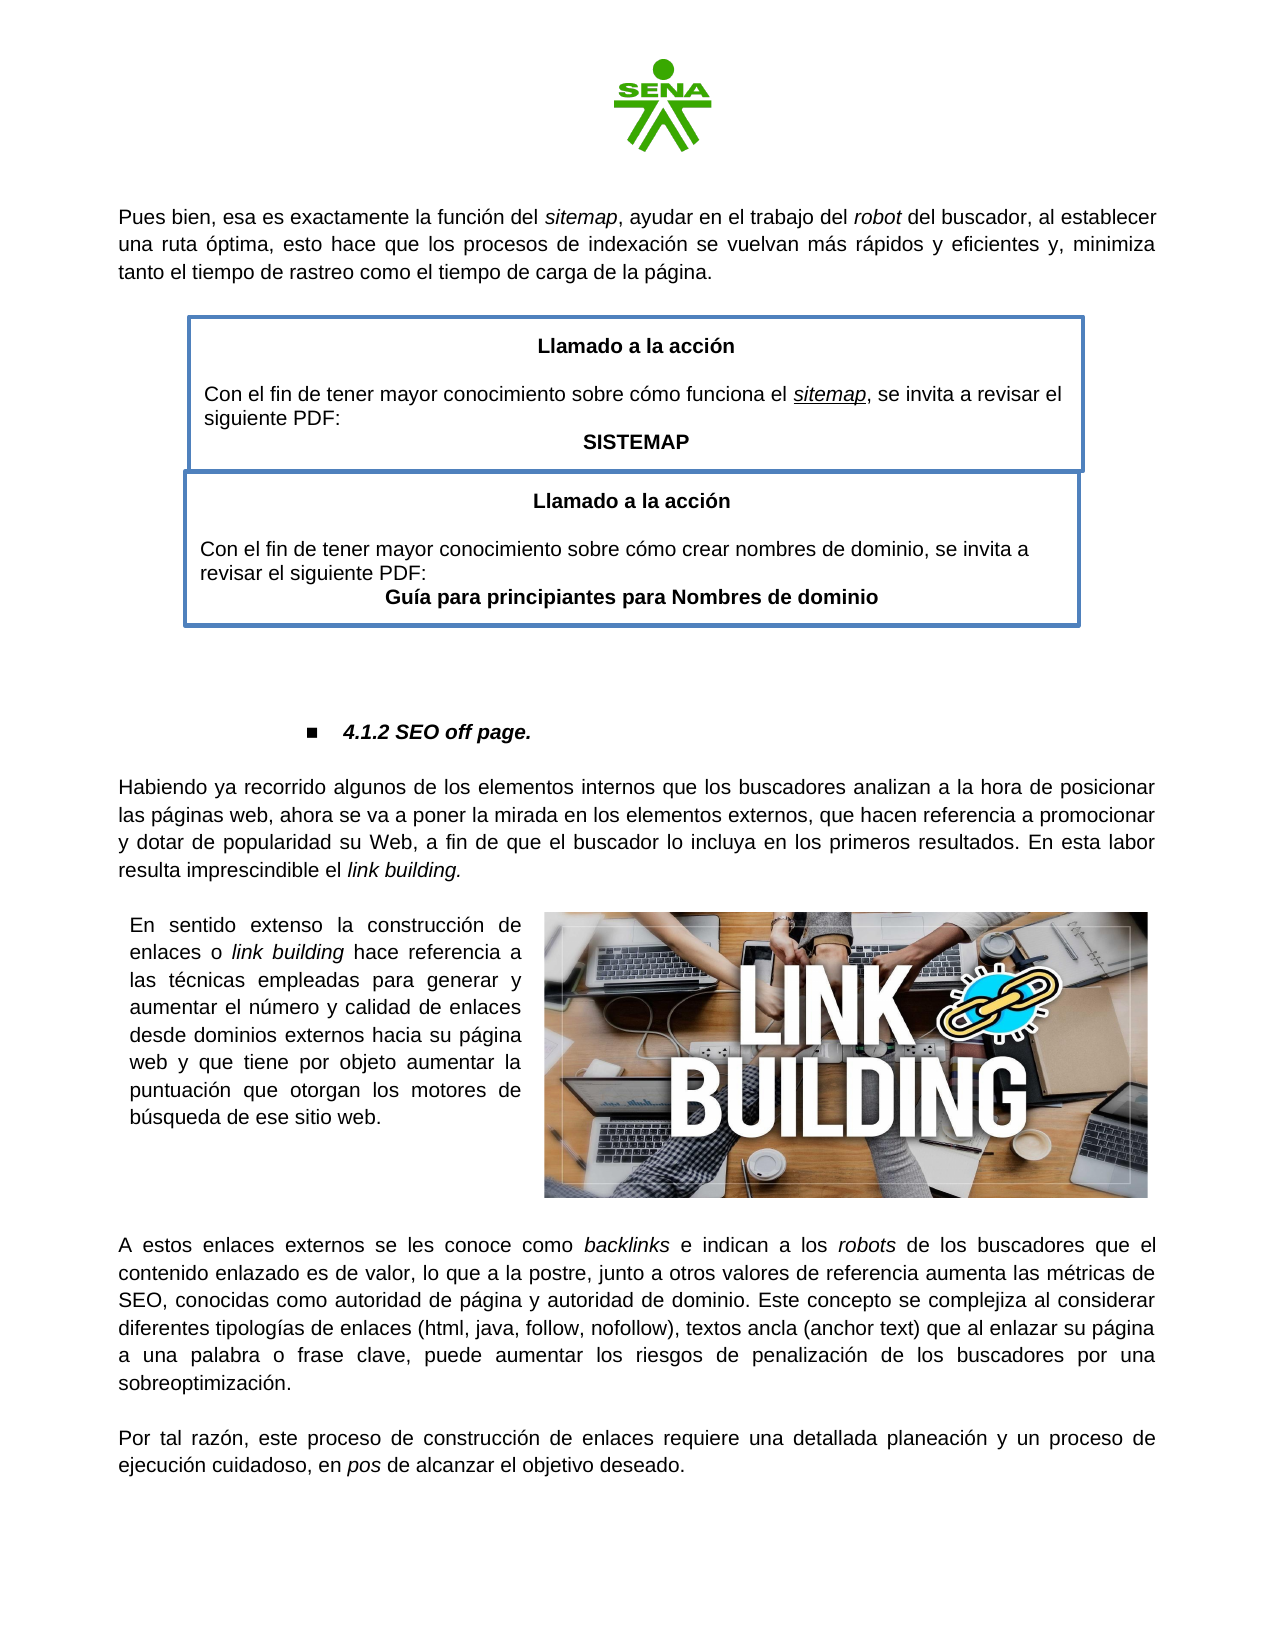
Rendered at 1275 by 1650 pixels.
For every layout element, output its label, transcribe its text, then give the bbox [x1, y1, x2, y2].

table_header [533, 913, 1157, 1206]
text Habiendo ya recorrido algunos de los elementos internos que los buscadores analizan a la hora de posicionar las páginas web, ahora se va a poner la mirada en los elementos externos, que hacen referencia a promocionar y dotar de popularidad su Web, a fin de que el buscador lo incluya en los primeros resultados. En esta labor resulta imprescindible el link building. [118, 775, 1157, 882]
table_header En sentido extenso la construcción de enlaces o link building hace referencia a las técnicas empleadas para generar y aumentar el número y calidad de enlaces desde dominios externos hacia su página web y que tiene por objeto aumentar la puntuación que otorgan los motores de búsqueda de ese sitio web. [118, 913, 533, 1206]
text Pues bien, esa es exactamente la función del sitemap, ayudar en el trabajo del robot del buscador, al establecer una ruta óptima, esto hace que los procesos de indexación se vuelvan más rápidos y eficientes y, minimiza tanto el tiempo de rastreo como el tiempo de carga de la página. [118, 205, 1157, 284]
picture [544, 912, 1148, 1198]
text A estos enlaces externos se les conoce como backlinks e indican a los robots de los buscadores que el contenido enlazado es de valor, lo que a la postre, junto a otros valores de referencia aumenta las métricas de SEO, conocidas como autoridad de página y autoridad de dominio. Este concepto se complejiza al considerar diferentes tipologías de enlaces (html, java, follow, nofollow), textos ancla (anchor text) que al enlazar su página a una palabra o frase clave, puede aumentar los riesgos de penalización de los buscadores por una sobreoptimización. [118, 1233, 1157, 1395]
text Por tal razón, este proceso de construcción de enlaces requiere una detallada planeación y un proceso de ejecución cuidadoso, en pos de alcanzar el objetivo deseado. [118, 1426, 1157, 1477]
picture [614, 59, 712, 152]
subtitle 4.1.2 SEO off page. [306, 720, 1157, 744]
